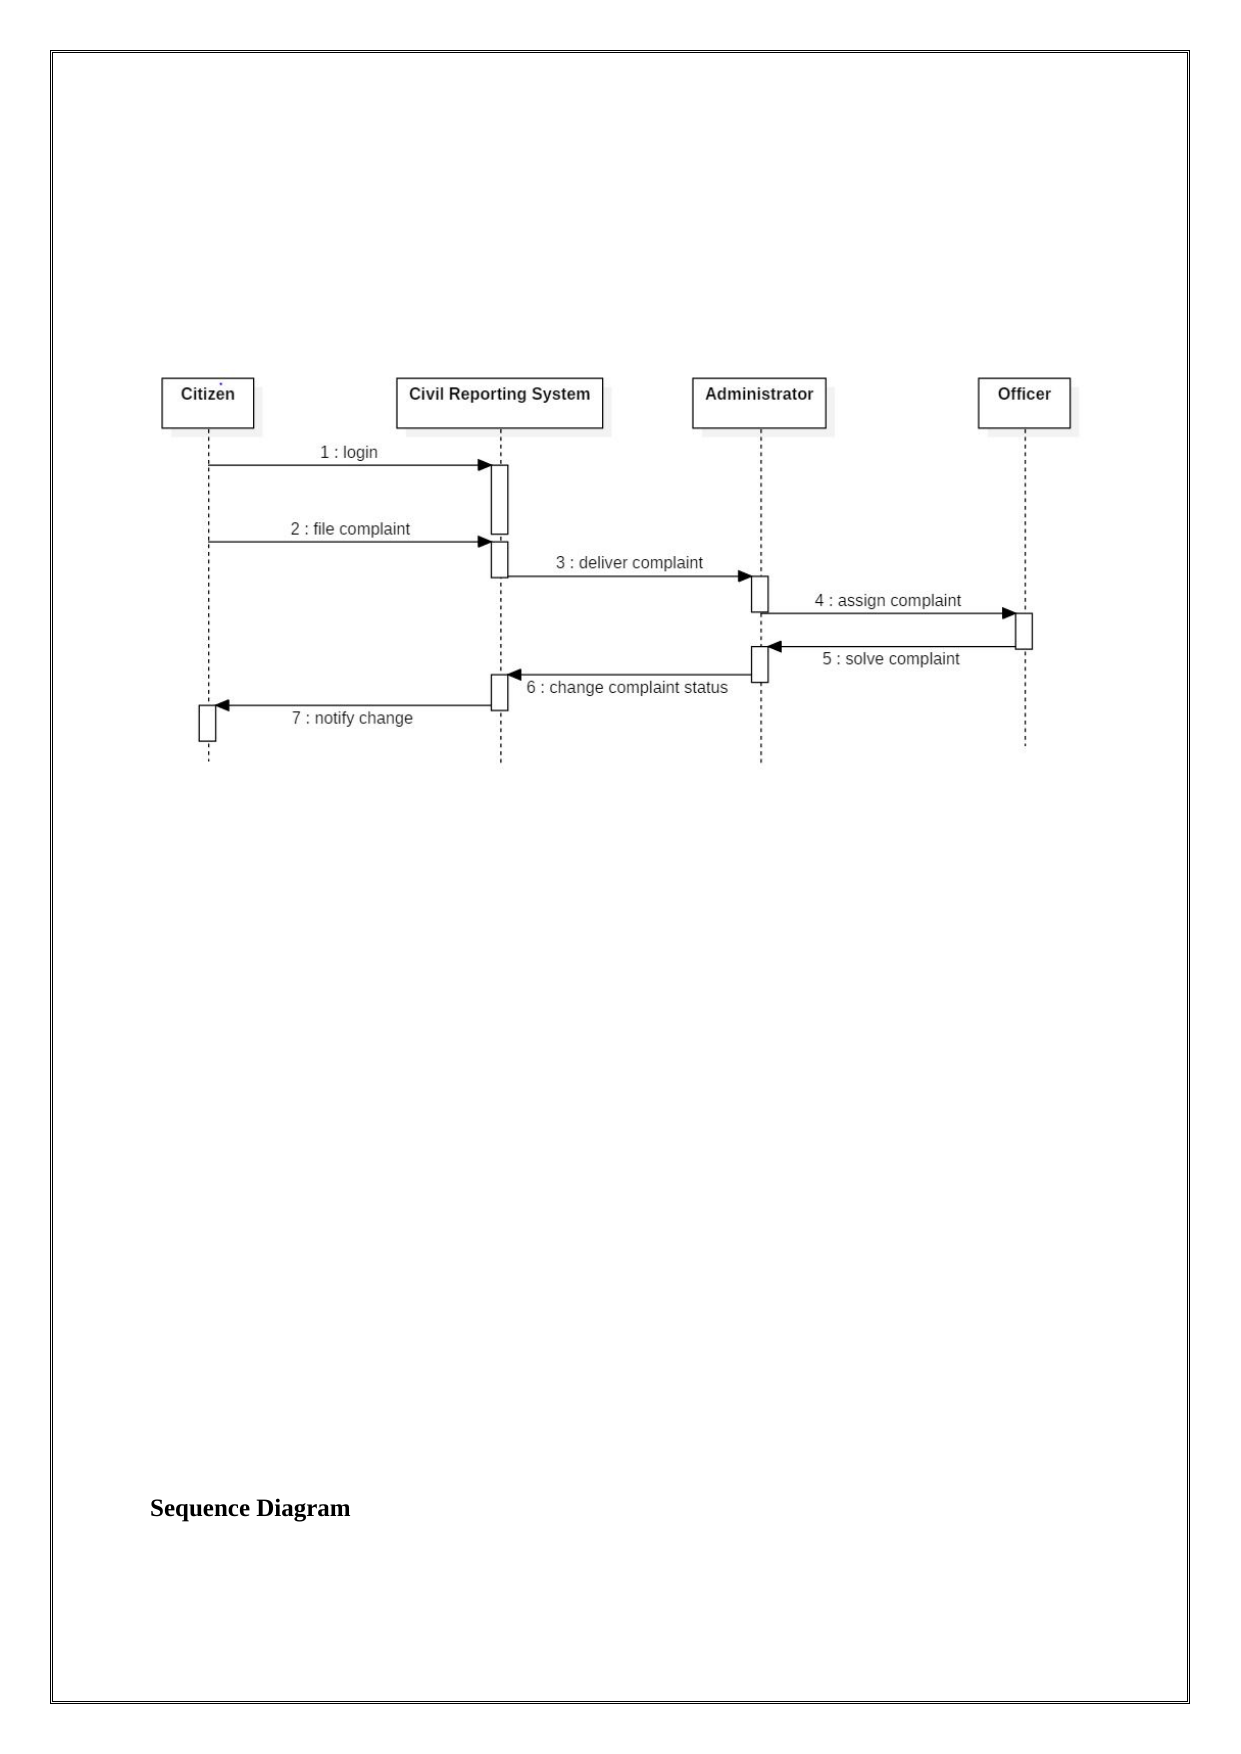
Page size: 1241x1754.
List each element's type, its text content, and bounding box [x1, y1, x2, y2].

text Sequence Diagram [150, 1493, 1090, 1522]
picture [153, 369, 1094, 785]
